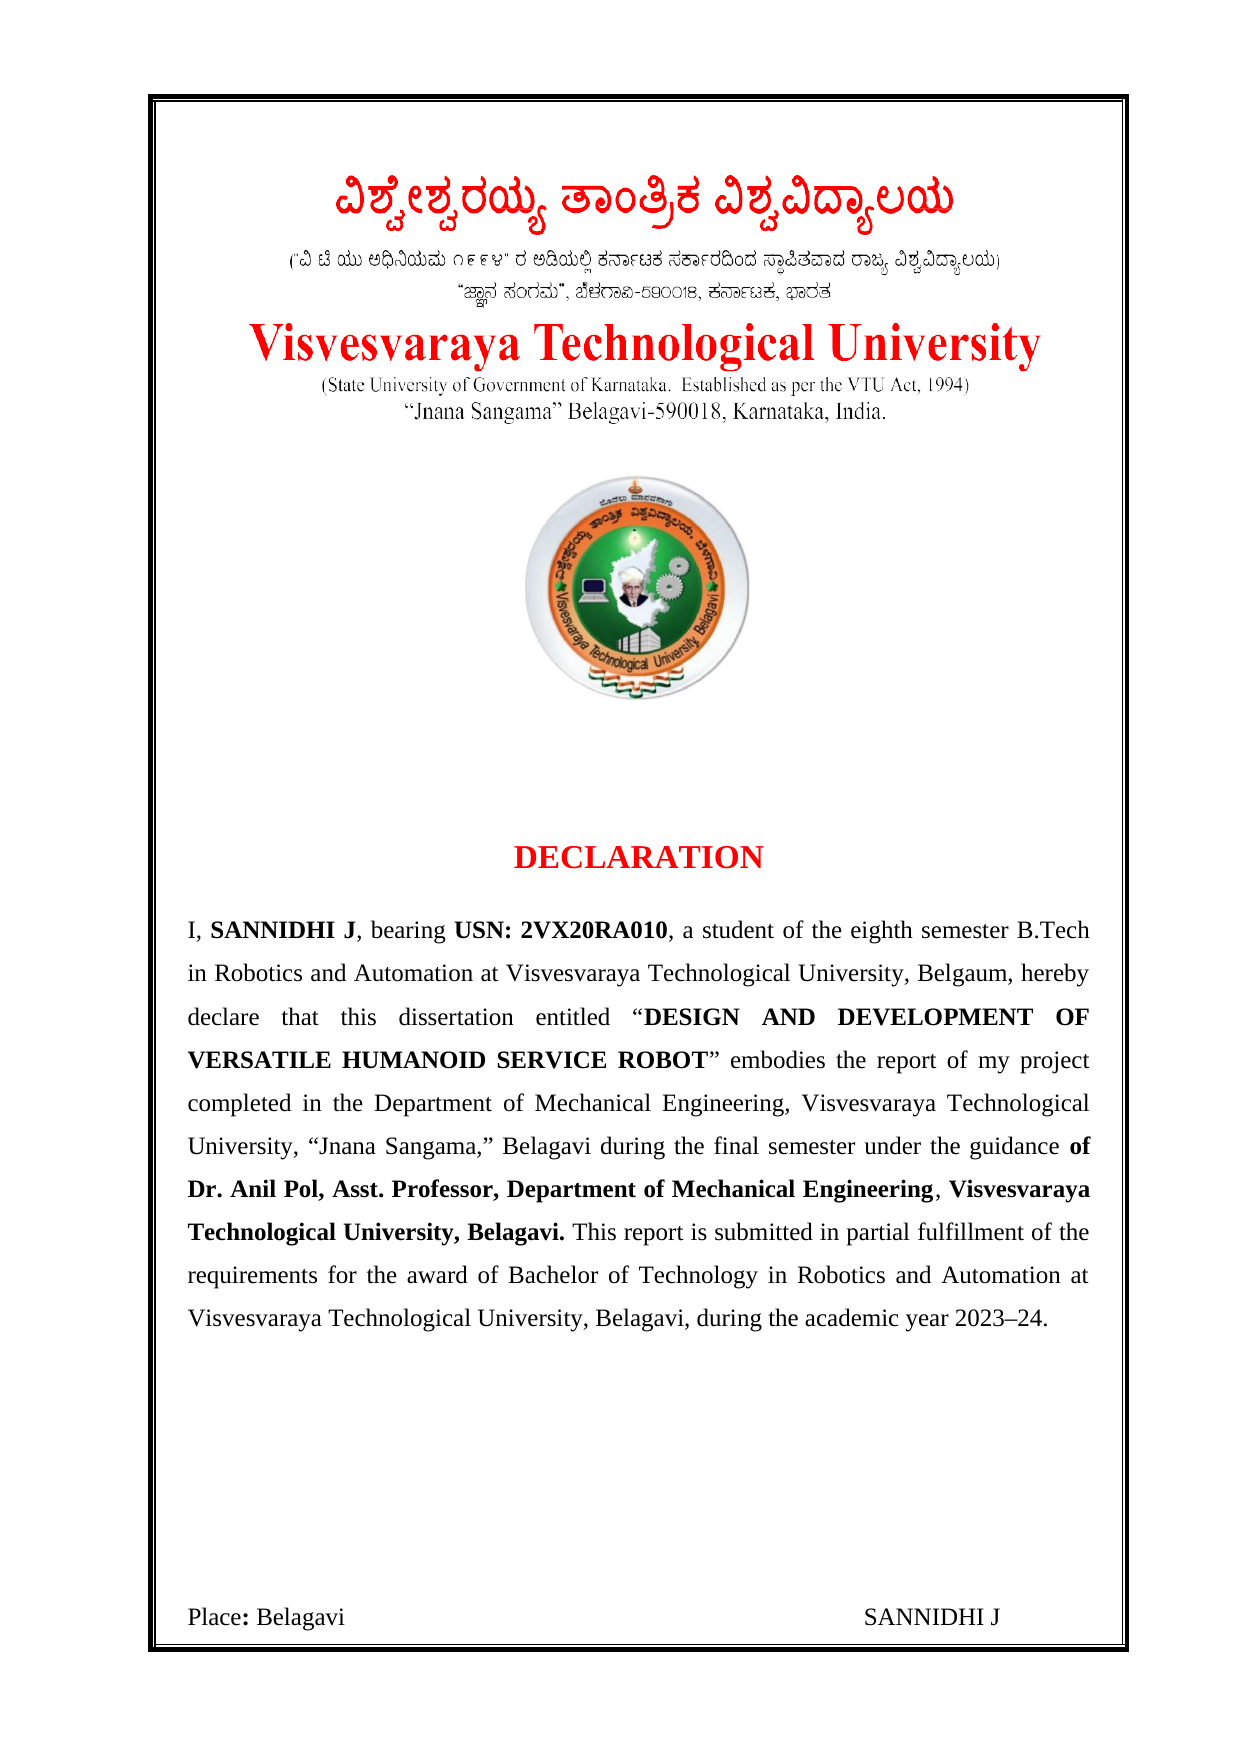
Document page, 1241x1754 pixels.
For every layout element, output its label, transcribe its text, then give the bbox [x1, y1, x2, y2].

text I, SANNIDHI J, bearing USN: 2VX20RA010, a student of the eighth semester B.Tech in Robotics and Automation at Visvesvaraya Technological University, Belgaum, hereby declare that this dissertation entitled “DESIGN AND DEVELOPMENT OF VERSATILE HUMANOID SERVICE ROBOT” embodies the report of my project completed in the Department of Mechanical Engineering, Visvesvaraya Technological University, “Jnana Sangama,” Belagavi during the final semester under the guidance of Dr. Anil Pol, Asst. Professor, Department of Mechanical Engineering, Visvesvaraya Technological University, Belagavi. This report is submitted in partial fulfillment of the requirements for the award of Bachelor of Technology in Robotics and Automation at Visvesvaraya Technological University, Belagavi, during the academic year 2023–24. [187, 915, 1090, 1332]
text Place: Belagavi SANNIDHI J [187, 1602, 1090, 1631]
picture [225, 160, 1066, 427]
text DECLARATION [187, 837, 1090, 875]
picture [524, 475, 750, 700]
